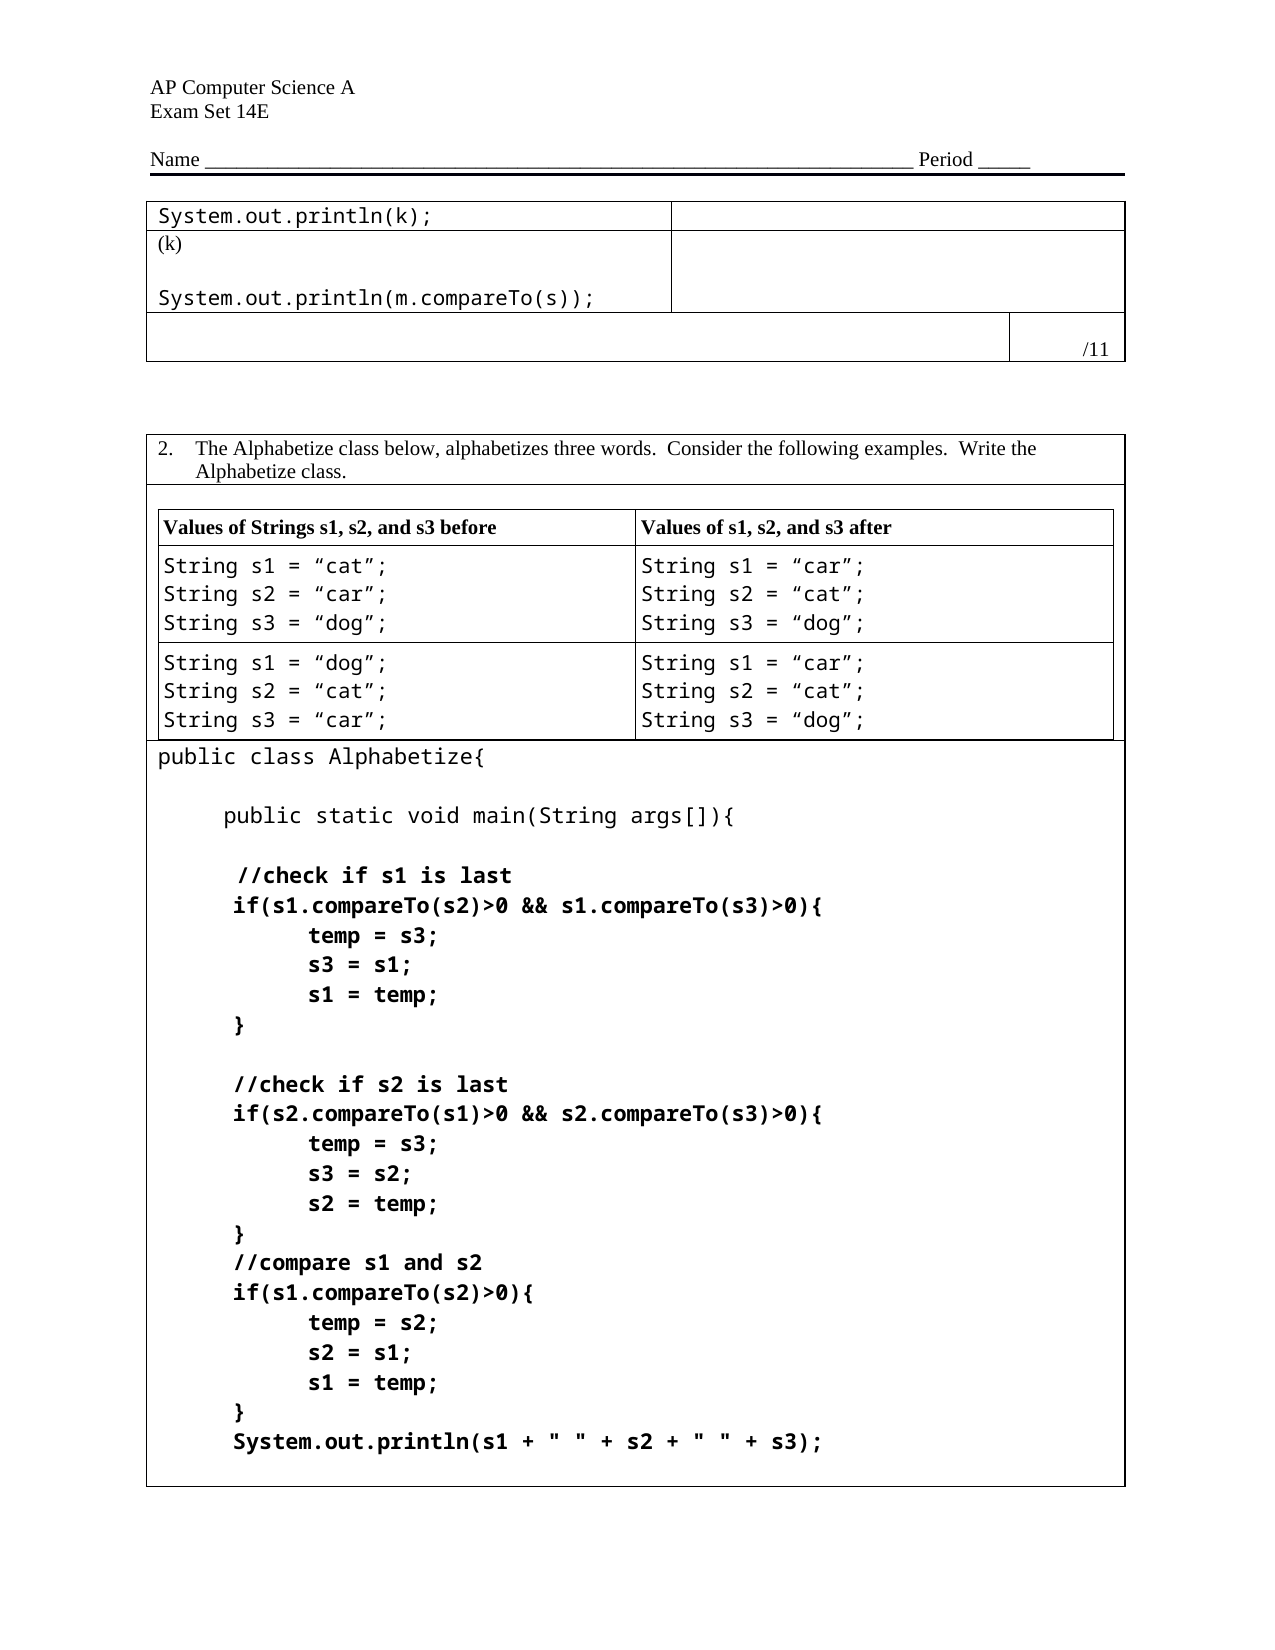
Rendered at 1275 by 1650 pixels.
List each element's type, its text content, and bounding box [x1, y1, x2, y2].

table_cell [147, 741, 1124, 1486]
table_cell /11 [1010, 313, 1124, 361]
table_cell [672, 202, 1124, 230]
table_cell [147, 485, 1124, 740]
table_cell [672, 231, 1124, 312]
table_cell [147, 202, 671, 230]
table_header The Alphabetize class below, alphabetizes three words. Consider the following examples. Write the Alphabetize class. [147, 435, 1124, 483]
table_cell (k) System.out.println(m.compareTo(s)); [147, 231, 671, 312]
table_cell [147, 313, 1009, 361]
